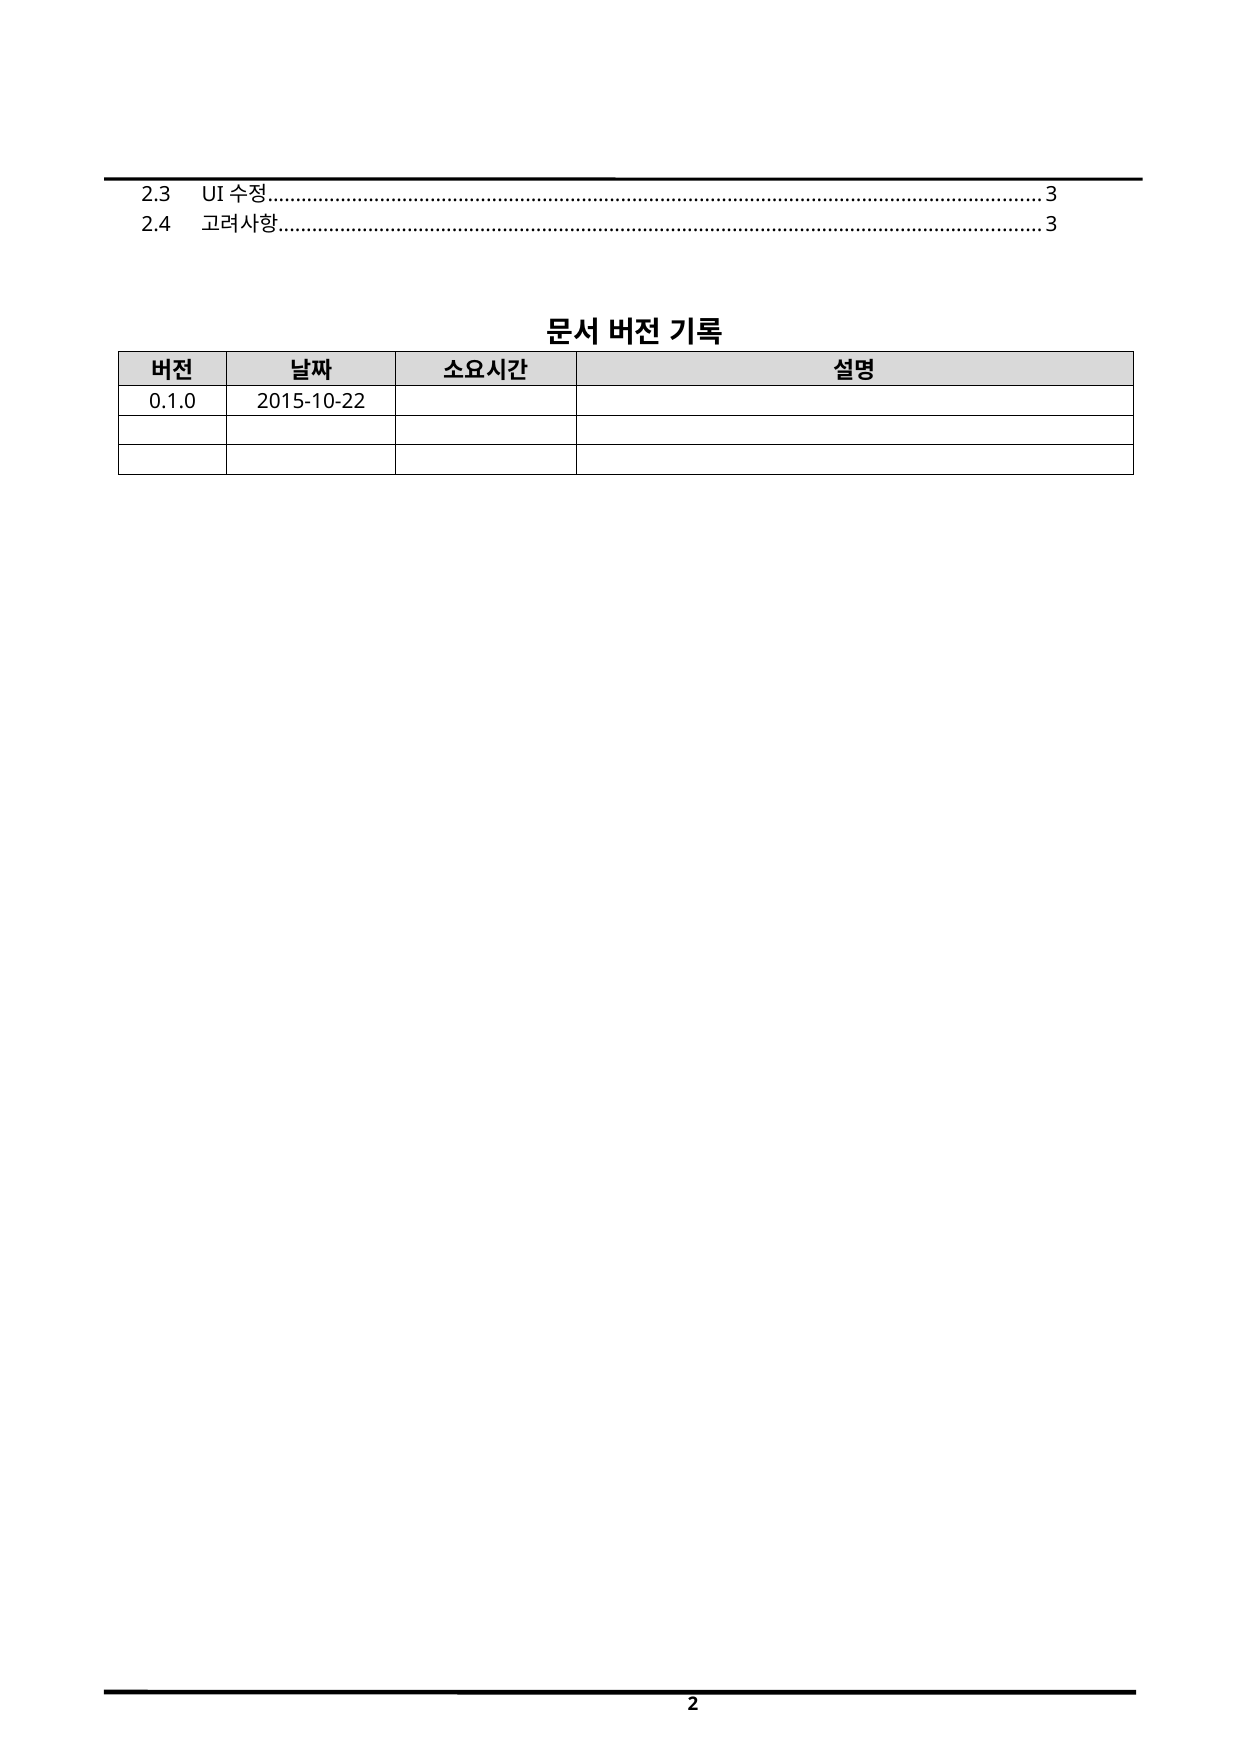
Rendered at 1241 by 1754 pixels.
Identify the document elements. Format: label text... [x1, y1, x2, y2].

table_cell [577, 445, 1133, 474]
table_cell [227, 445, 395, 474]
table_header 설명 [577, 352, 1133, 385]
table_cell [227, 416, 395, 444]
table_header 날짜 [227, 352, 395, 385]
text 2.3 UI 수정 3 [141, 177, 1122, 207]
table_cell [577, 416, 1133, 444]
table_cell [119, 445, 226, 474]
table_cell 0.1.0 [119, 386, 226, 415]
text 2.4 고려사항 3 [141, 207, 1122, 238]
table_cell [577, 386, 1133, 415]
table_cell 2015-10-22 [227, 386, 395, 415]
text 문서 버전 기록 [148, 309, 1122, 351]
table_cell [396, 445, 576, 474]
table_header 버전 [119, 352, 226, 385]
table_cell [396, 416, 576, 444]
table_header 소요시간 [396, 352, 576, 385]
table_cell [396, 386, 576, 415]
table_cell [119, 416, 226, 444]
